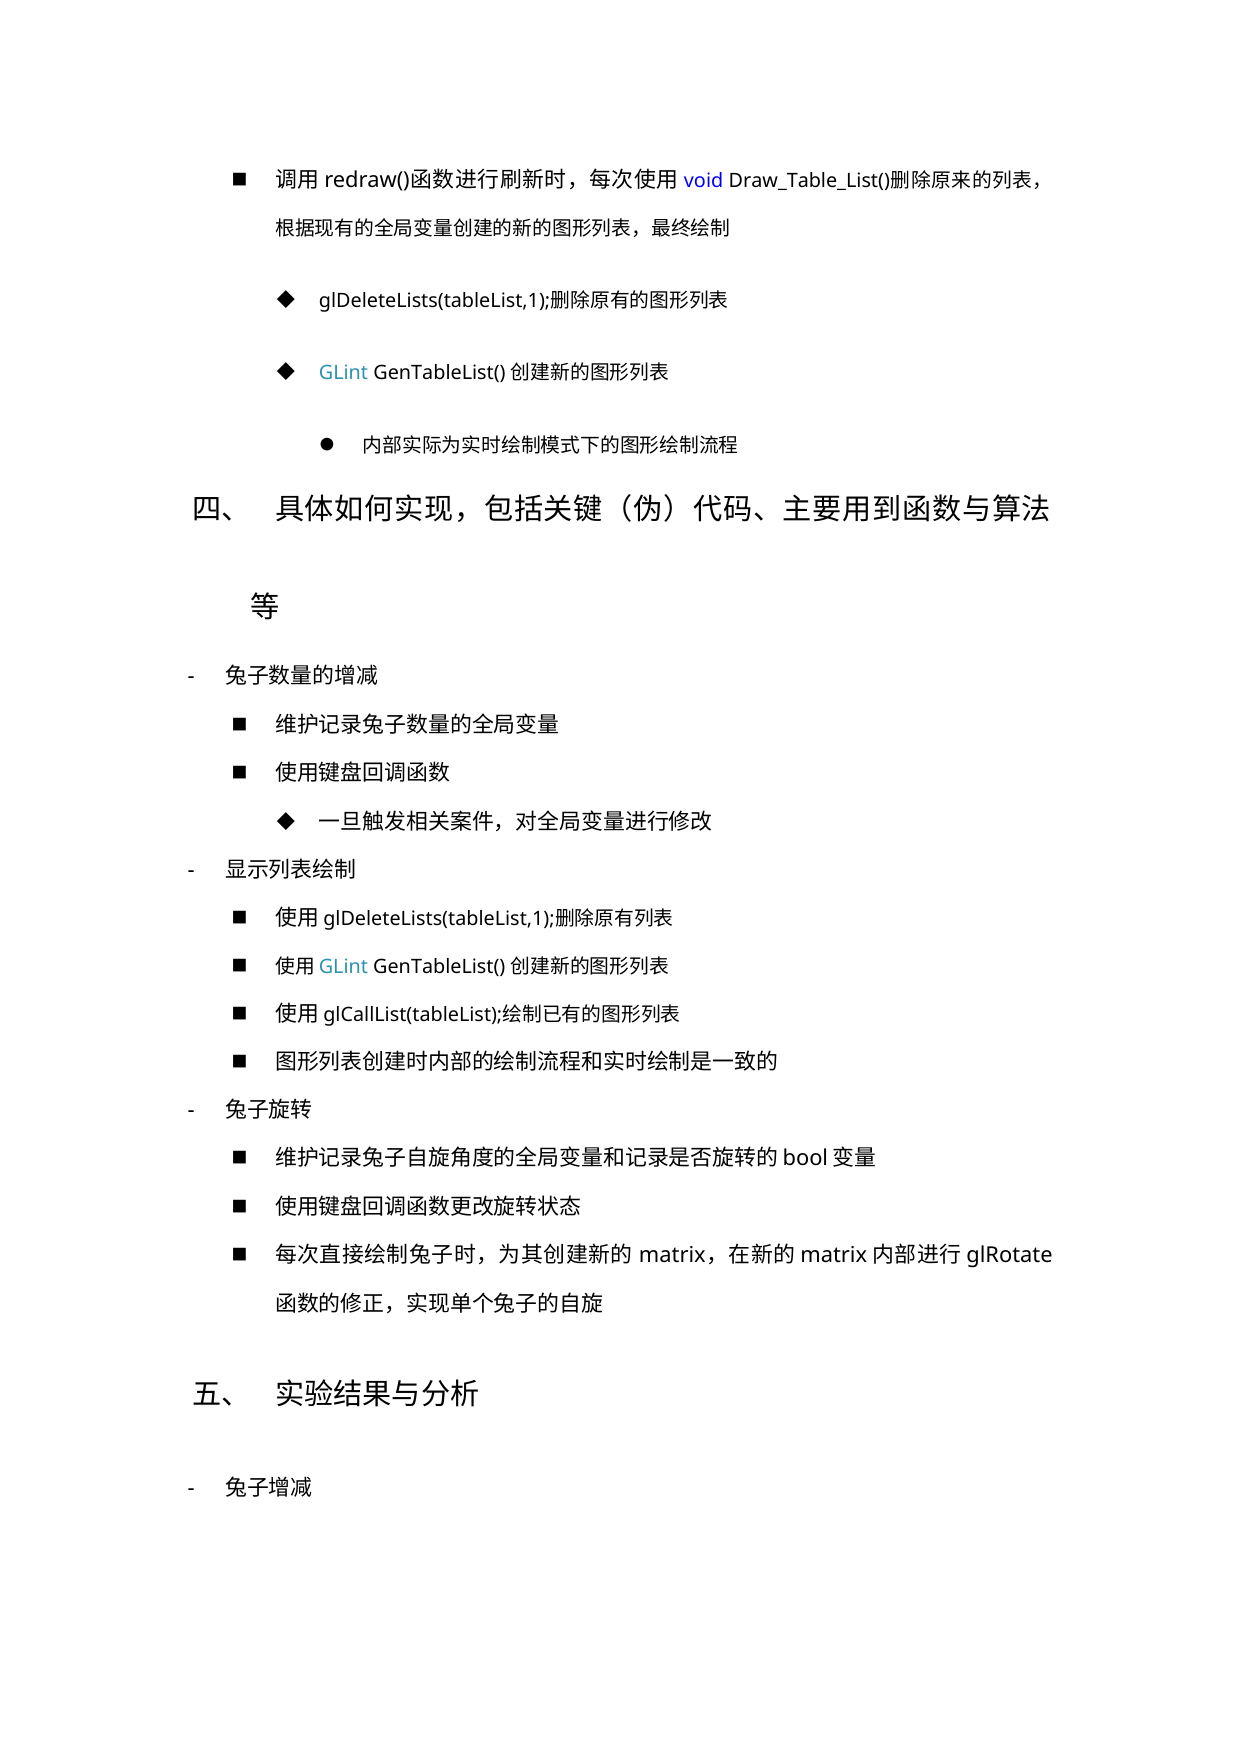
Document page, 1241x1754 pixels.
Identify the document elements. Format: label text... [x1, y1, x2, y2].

list 兔子数量的增减 [187, 658, 1053, 691]
list 内部实际为实时绘制模式下的图形绘制流程 [319, 426, 1053, 459]
list 维护记录兔子数量的全局变量 [231, 707, 1053, 739]
list 兔子增减 [187, 1470, 1053, 1502]
list 图形列表创建时内部的绘制流程和实时绘制是一致的 [231, 1043, 1053, 1076]
list 使用glDeleteLists(tableList,1);删除原有列表 [231, 900, 1053, 932]
list 实验结果与分析 [192, 1359, 1053, 1424]
list 使用键盘回调函数 [231, 755, 1053, 787]
list 兔子旋转 [187, 1092, 1053, 1124]
list 使用键盘回调函数更改旋转状态 [231, 1188, 1053, 1221]
list 使用GLint GenTableList() 创建新的图形列表 [231, 948, 1053, 981]
list 维护记录兔子自旋角度的全局变量和记录是否旋转的bool变量 [231, 1140, 1053, 1173]
list glDeleteLists(tableList,1);删除原有的图形列表 [275, 282, 1053, 315]
list 每次直接绘制兔子时，为其创建新的matrix，在新的matrix内部进行glRotate函数的修正，实现单个兔子的自旋 [231, 1237, 1053, 1318]
list 一旦触发相关案件，对全局变量进行修改 [275, 803, 1053, 836]
list 调用redraw()函数进行刷新时，每次使用void Draw_Table_List()删除原来的列表，根据现有的全局变量创建的新的图形列表，最终绘制 [231, 162, 1053, 243]
list GLint GenTableList() 创建新的图形列表 [275, 354, 1053, 387]
list 使用glCallList(tableList);绘制已有的图形列表 [231, 995, 1053, 1028]
list 具体如何实现，包括关键（伪）代码、主要用到函数与算法等 [192, 474, 1053, 637]
list 显示列表绘制 [187, 852, 1053, 884]
